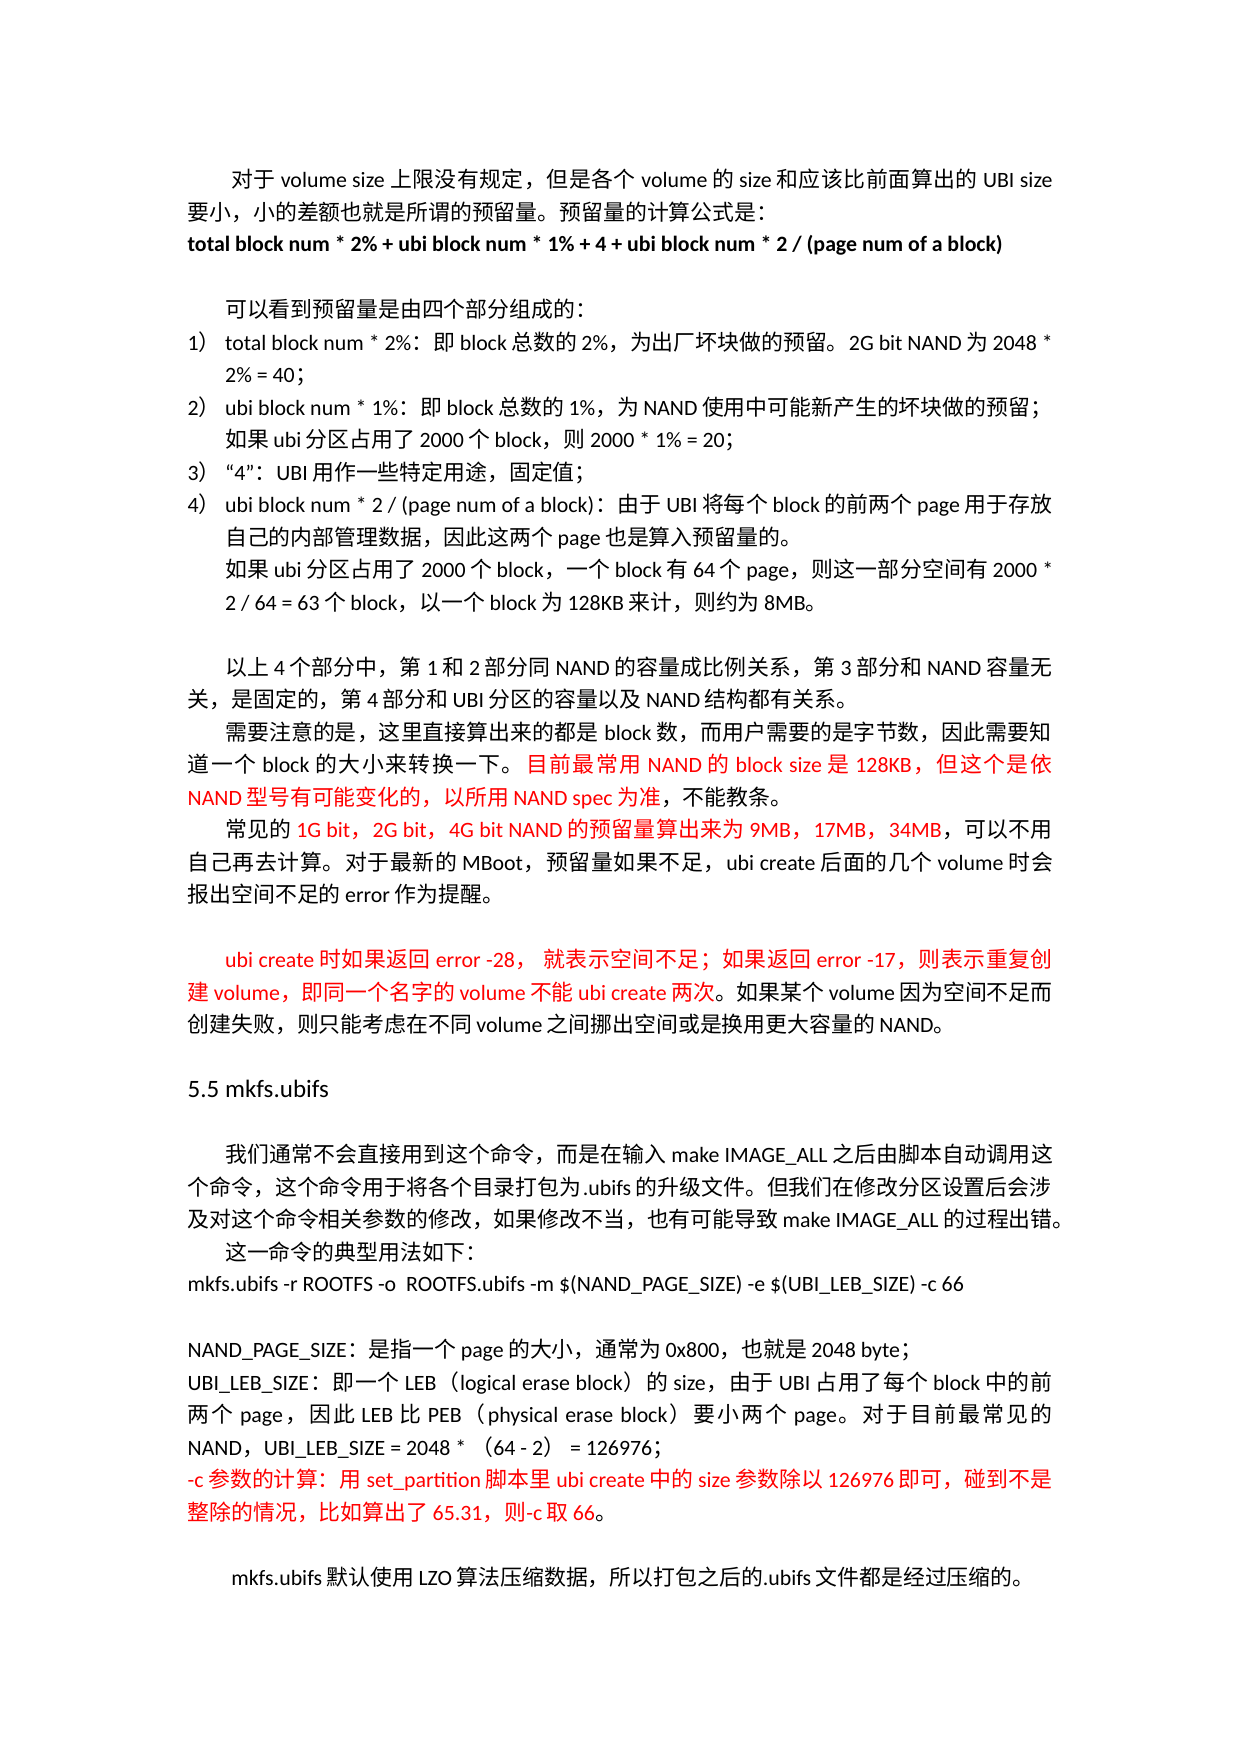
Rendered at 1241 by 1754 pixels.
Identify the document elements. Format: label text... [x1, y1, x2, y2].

text 可以看到预留量是由四个部分组成的： [187, 292, 1053, 324]
text 这一命令的典型用法如下： [187, 1234, 1053, 1267]
text ubi create时如果返回error -28， 就表示空间不足；如果返回error -17，则表示重复创建volume，即同一个名字的volume不能ubi create两次。如果某个volume因为空间不足而创建失败，则只能考虑在不同volume之间挪出空间或是换用更大容量的NAND。 [187, 942, 1053, 1039]
text -c参数的计算：用set_partition脚本里ubi create中的size参数除以126976即可，碰到不是整除的情况，比如算出了65.31，则-c取66。 [187, 1462, 1053, 1527]
list total block num * 2%：即block总数的2%，为出厂坏块做的预留。2G bit NAND为2048 * 2% = 40； [187, 324, 1053, 389]
text 以上4个部分中，第1和2部分同NAND的容量成比例关系，第3部分和NAND容量无关，是固定的，第4部分和UBI分区的容量以及NAND结构都有关系。 [187, 649, 1053, 714]
text 需要注意的是，这里直接算出来的都是block数，而用户需要的是字节数，因此需要知道一个block的大小来转换一下。目前最常用NAND的block size是128KB，但这个是依NAND型号有可能变化的，以所用NAND spec为准，不能教条。 [187, 714, 1053, 812]
list “4”：UBI用作一些特定用途，固定值； [187, 454, 1053, 487]
text NAND_PAGE_SIZE：是指一个page的大小，通常为0x800，也就是2048 byte； [187, 1332, 1053, 1364]
list ubi block num * 1%：即block总数的1%，为NAND使用中可能新产生的坏块做的预留；如果ubi分区占用了2000个block，则2000 * 1% = 20； [187, 389, 1053, 454]
text 对于volume size上限没有规定，但是各个volume的size和应该比前面算出的UBI size要小，小的差额也就是所谓的预留量。预留量的计算公式是： [187, 162, 1053, 227]
text UBI_LEB_SIZE：即一个LEB（logical erase block）的size，由于UBI占用了每个block中的前两个page，因此LEB比PEB（physical erase block）要小两个page。对于目前最常见的NAND，UBI_LEB_SIZE = 2048 * （64 - 2） = 126976； [187, 1364, 1053, 1462]
text total block num * 2% + ubi block num * 1% + 4 + ubi block num * 2 / (page num of a block) [187, 227, 1053, 259]
text mkfs.ubifs -r ROOTFS -o ROOTFS.ubifs -m $(NAND_PAGE_SIZE) -e $(UBI_LEB_SIZE) -c 66 [187, 1267, 1053, 1299]
text 常见的1G bit，2G bit，4G bit NAND的预留量算出来为9MB，17MB，34MB，可以不用自己再去计算。对于最新的MBoot，预留量如果不足，ubi create后面的几个volume时会报出空间不足的error作为提醒。 [187, 812, 1053, 909]
list ubi block num * 2 / (page num of a block)：由于UBI将每个block的前两个page用于存放自己的内部管理数据，因此这两个page也是算入预留量的。 [187, 487, 1053, 552]
list 如果ubi分区占用了2000个block，一个block有64个page，则这一部分空间有2000 * 2 / 64 = 63个block，以一个block为128KB来计，则约为8MB。 [225, 552, 1053, 617]
text 我们通常不会直接用到这个命令，而是在输入make IMAGE_ALL之后由脚本自动调用这个命令，这个命令用于将各个目录打包为.ubifs的升级文件。但我们在修改分区设置后会涉及对这个命令相关参数的修改，如果修改不当，也有可能导致make IMAGE_ALL的过程出错。 [187, 1137, 1053, 1234]
list mkfs.ubifs [187, 1072, 1053, 1104]
text mkfs.ubifs默认使用LZO算法压缩数据，所以打包之后的.ubifs文件都是经过压缩的。 [187, 1559, 1053, 1592]
